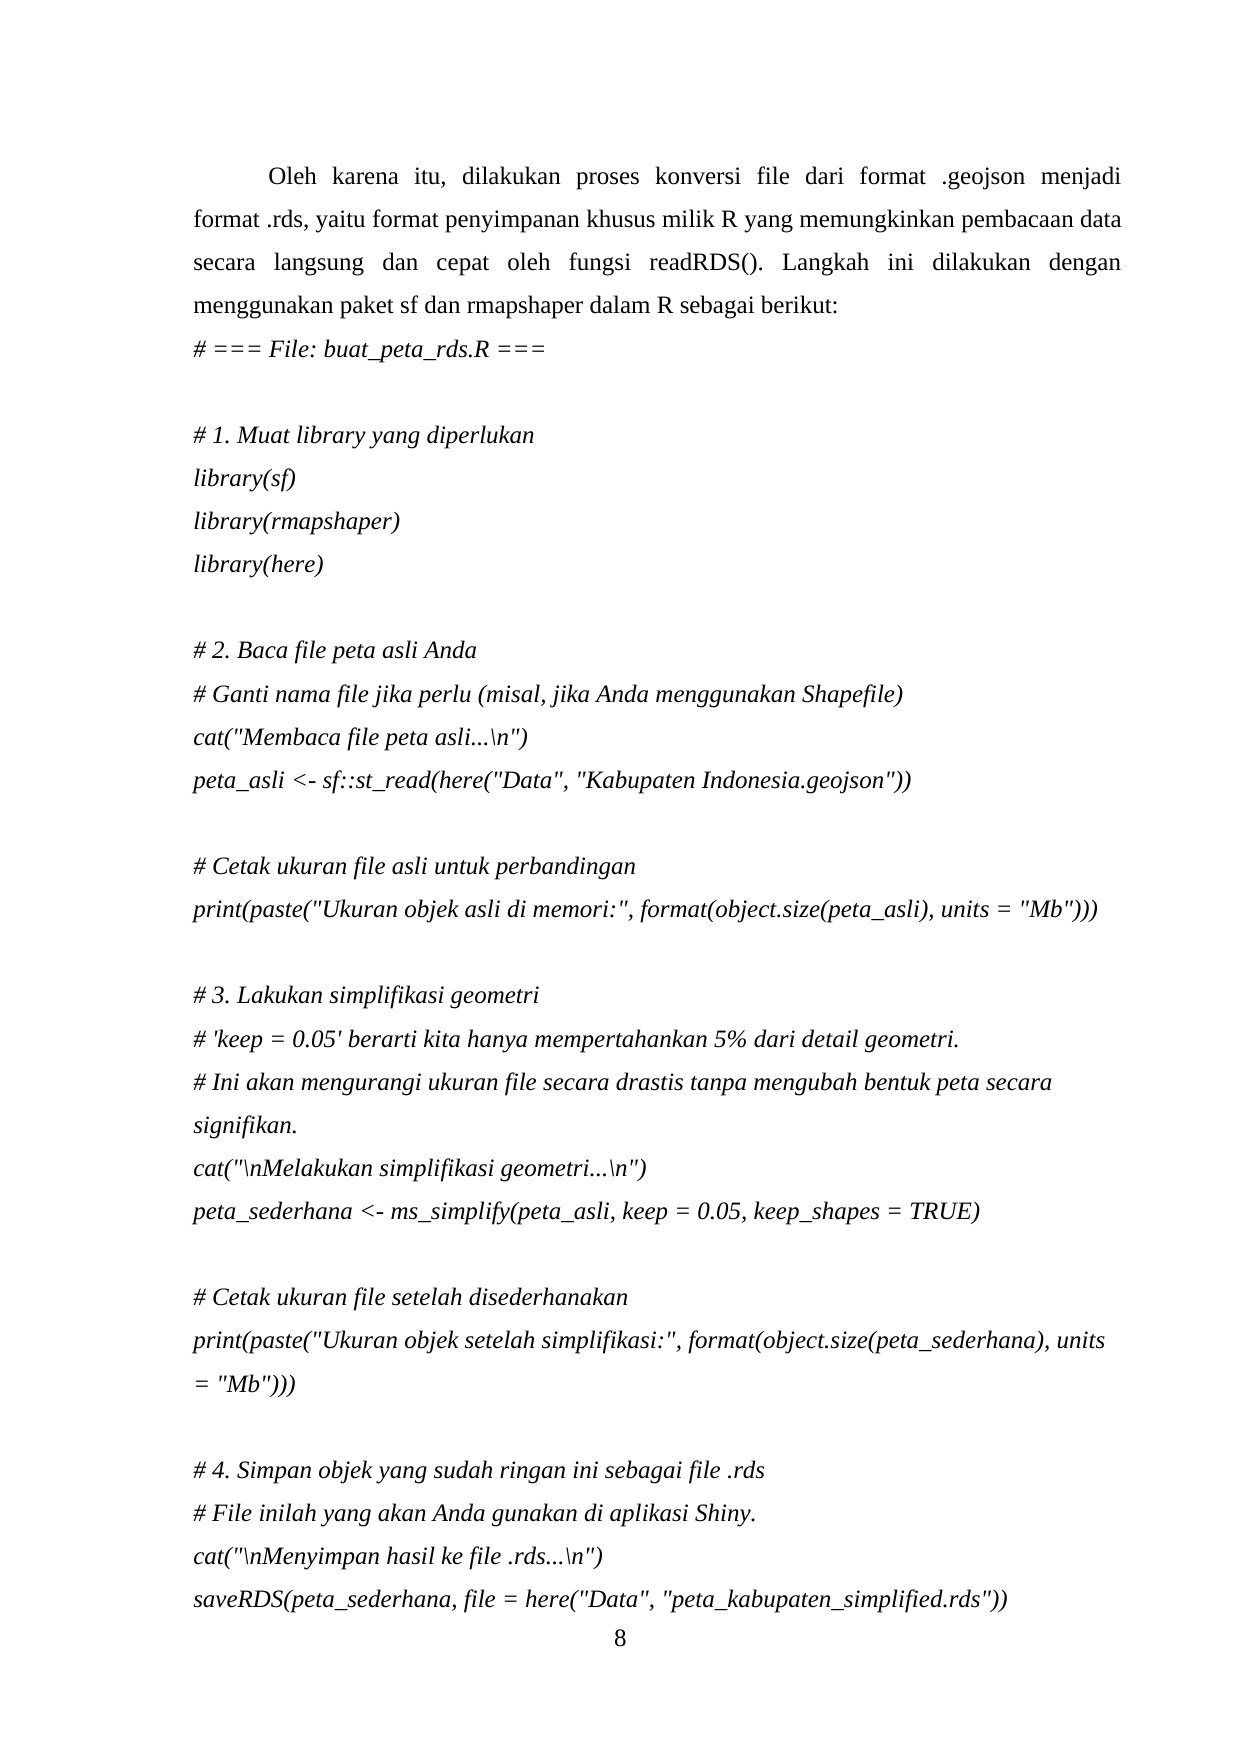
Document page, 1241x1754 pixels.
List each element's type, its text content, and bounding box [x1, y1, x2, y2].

list # 4. Simpan objek yang sudah ringan ini sebagai file .rds [193, 1455, 1122, 1484]
list # 2. Baca file peta asli Anda [193, 636, 1122, 664]
list library(here) [193, 549, 1122, 578]
list cat("\nMelakukan simplifikasi geometri...\n") [193, 1153, 1122, 1182]
list # File inilah yang akan Anda gunakan di aplikasi Shiny. [193, 1498, 1122, 1527]
list Oleh karena itu, dilakukan proses konversi file dari format .geojson menjadi format .rds, yaitu format penyimpanan khusus milik R yang memungkinkan pembacaan data secara langsung dan cepat oleh fungsi readRDS(). Langkah ini dilakukan dengan menggunakan paket sf dan rmapshaper dalam R sebagai berikut: [193, 161, 1122, 319]
list library(rmapshaper) [193, 506, 1122, 535]
list peta_asli <- sf::st_read(here("Data", "Kabupaten Indonesia.geojson")) [193, 765, 1122, 794]
list cat("Membaca file peta asli...\n") [193, 722, 1122, 751]
list # === File: buat_peta_rds.R === [193, 334, 1122, 362]
list # 1. Muat library yang diperlukan [193, 420, 1122, 449]
list # Cetak ukuran file asli untuk perbandingan [193, 851, 1122, 880]
list library(sf) [193, 463, 1122, 492]
list # Ini akan mengurangi ukuran file secara drastis tanpa mengubah bentuk peta secara signifikan. [193, 1067, 1122, 1139]
list # Cetak ukuran file setelah disederhanakan [193, 1282, 1122, 1311]
list # 3. Lakukan simplifikasi geometri [193, 981, 1122, 1009]
list print(paste("Ukuran objek setelah simplifikasi:", format(object.size(peta_sederhana), units = "Mb"))) [193, 1326, 1122, 1397]
list saveRDS(peta_sederhana, file = here("Data", "peta_kabupaten_simplified.rds")) [193, 1584, 1122, 1613]
list # Ganti nama file jika perlu (misal, jika Anda menggunakan Shapefile) [193, 679, 1122, 707]
list # 'keep = 0.05' berarti kita hanya mempertahankan 5% dari detail geometri. [193, 1024, 1122, 1052]
list cat("\nMenyimpan hasil ke file .rds...\n") [193, 1541, 1122, 1570]
list print(paste("Ukuran objek asli di memori:", format(object.size(peta_asli), units = "Mb"))) [193, 894, 1122, 923]
list peta_sederhana <- ms_simplify(peta_asli, keep = 0.05, keep_shapes = TRUE) [193, 1196, 1122, 1225]
